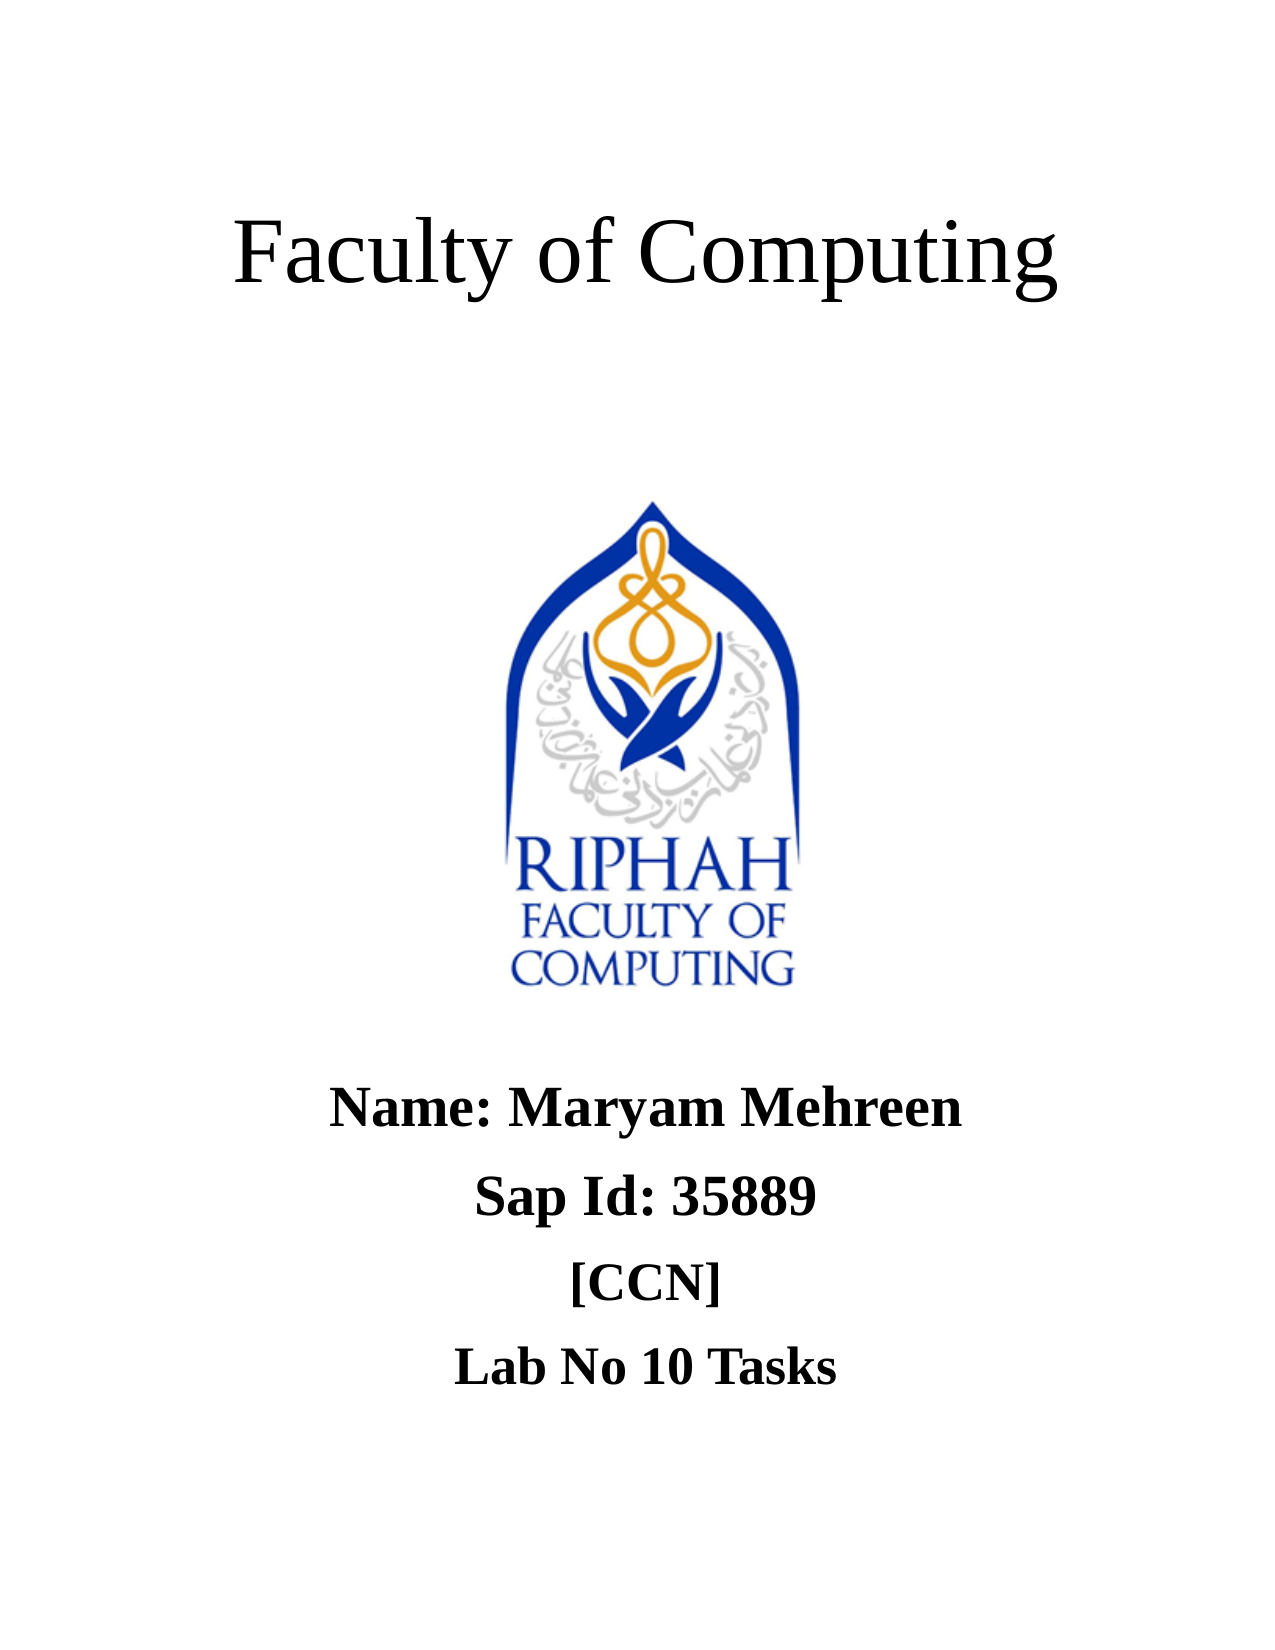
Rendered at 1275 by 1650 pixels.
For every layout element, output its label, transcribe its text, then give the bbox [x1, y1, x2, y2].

text Name: Maryam Mehreen [150, 1072, 1142, 1139]
text [CCN] [150, 1250, 1142, 1313]
text Lab No 10 Tasks [150, 1334, 1142, 1396]
text Faculty of Computing [150, 195, 1142, 303]
picture [369, 461, 923, 1054]
text Sap Id: 35889 [150, 1161, 1142, 1228]
